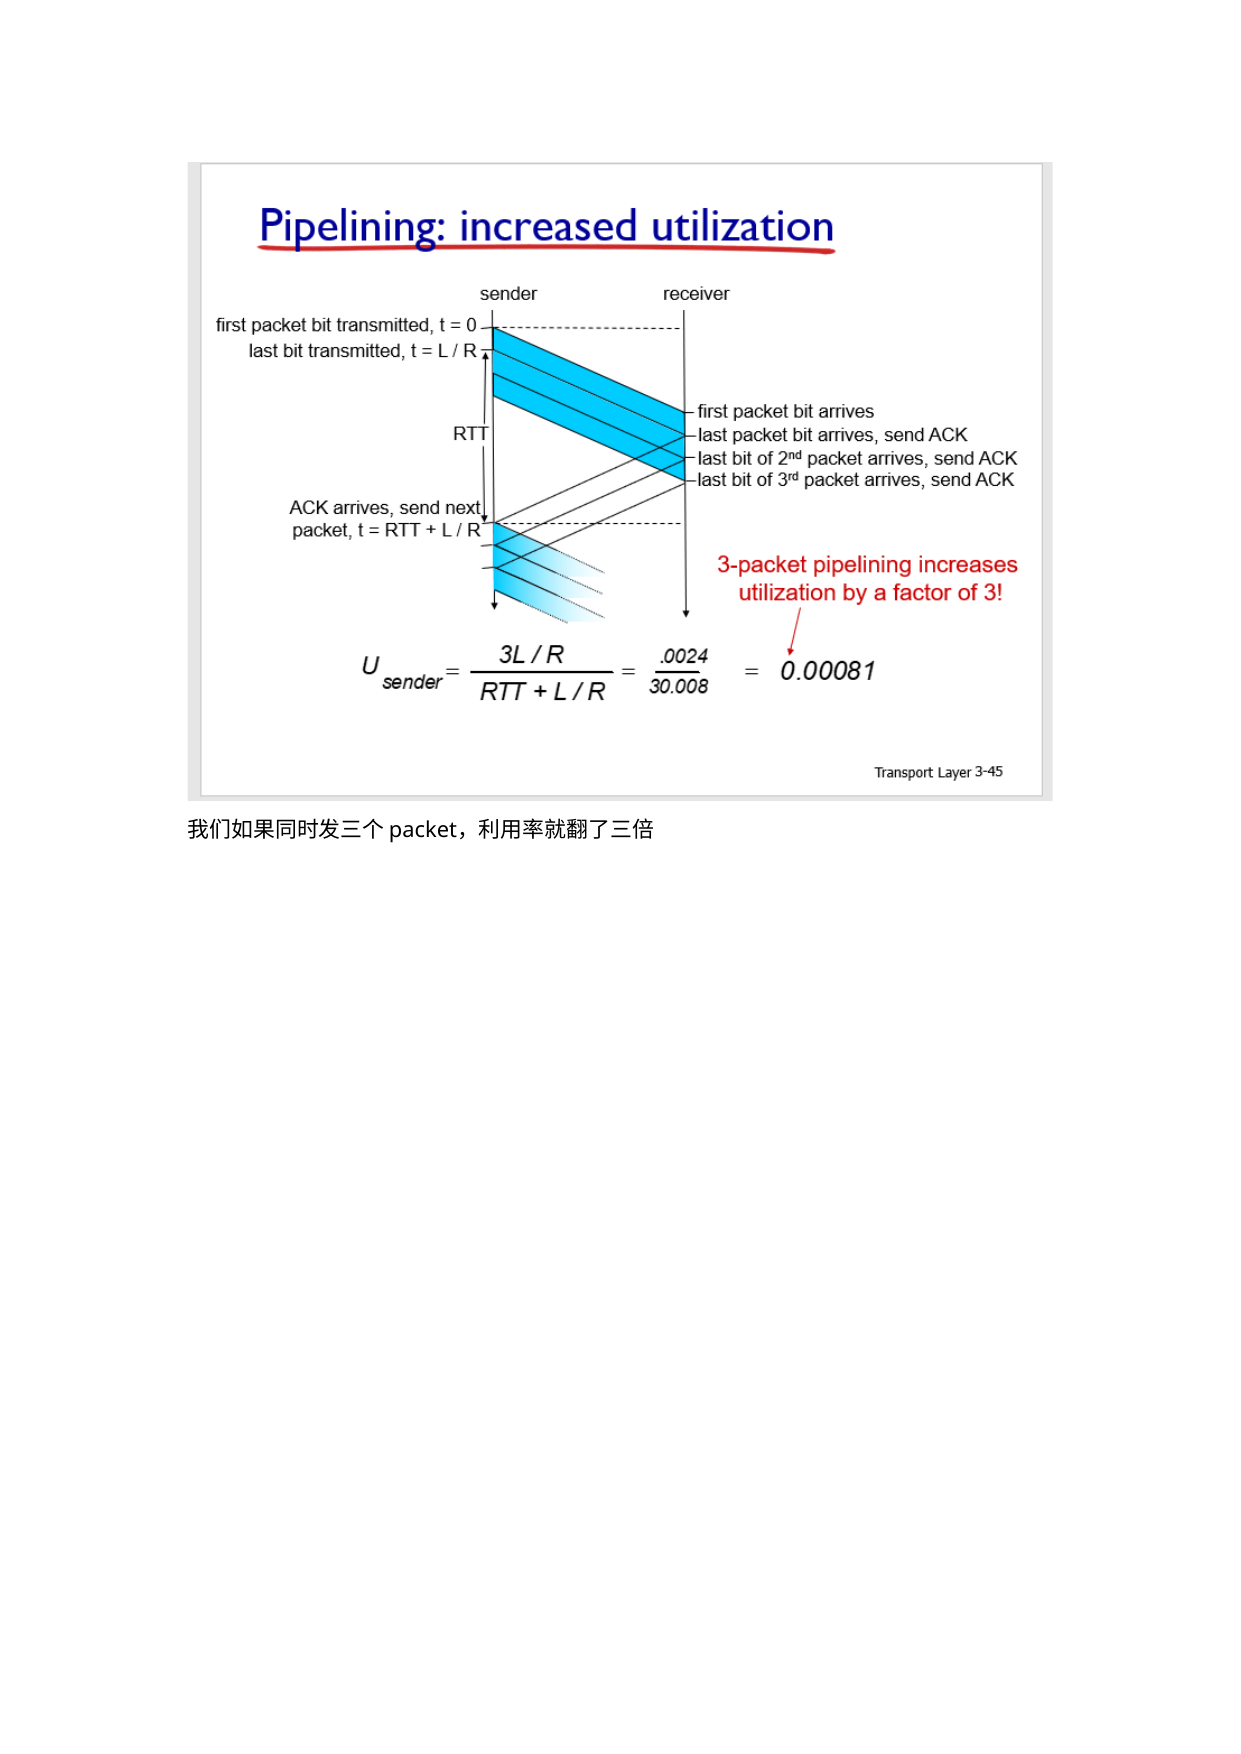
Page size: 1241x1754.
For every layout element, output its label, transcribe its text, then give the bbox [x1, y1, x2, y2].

picture [187, 162, 1053, 801]
text 我们如果同时发三个packet，利用率就翻了三倍 [187, 812, 1053, 844]
